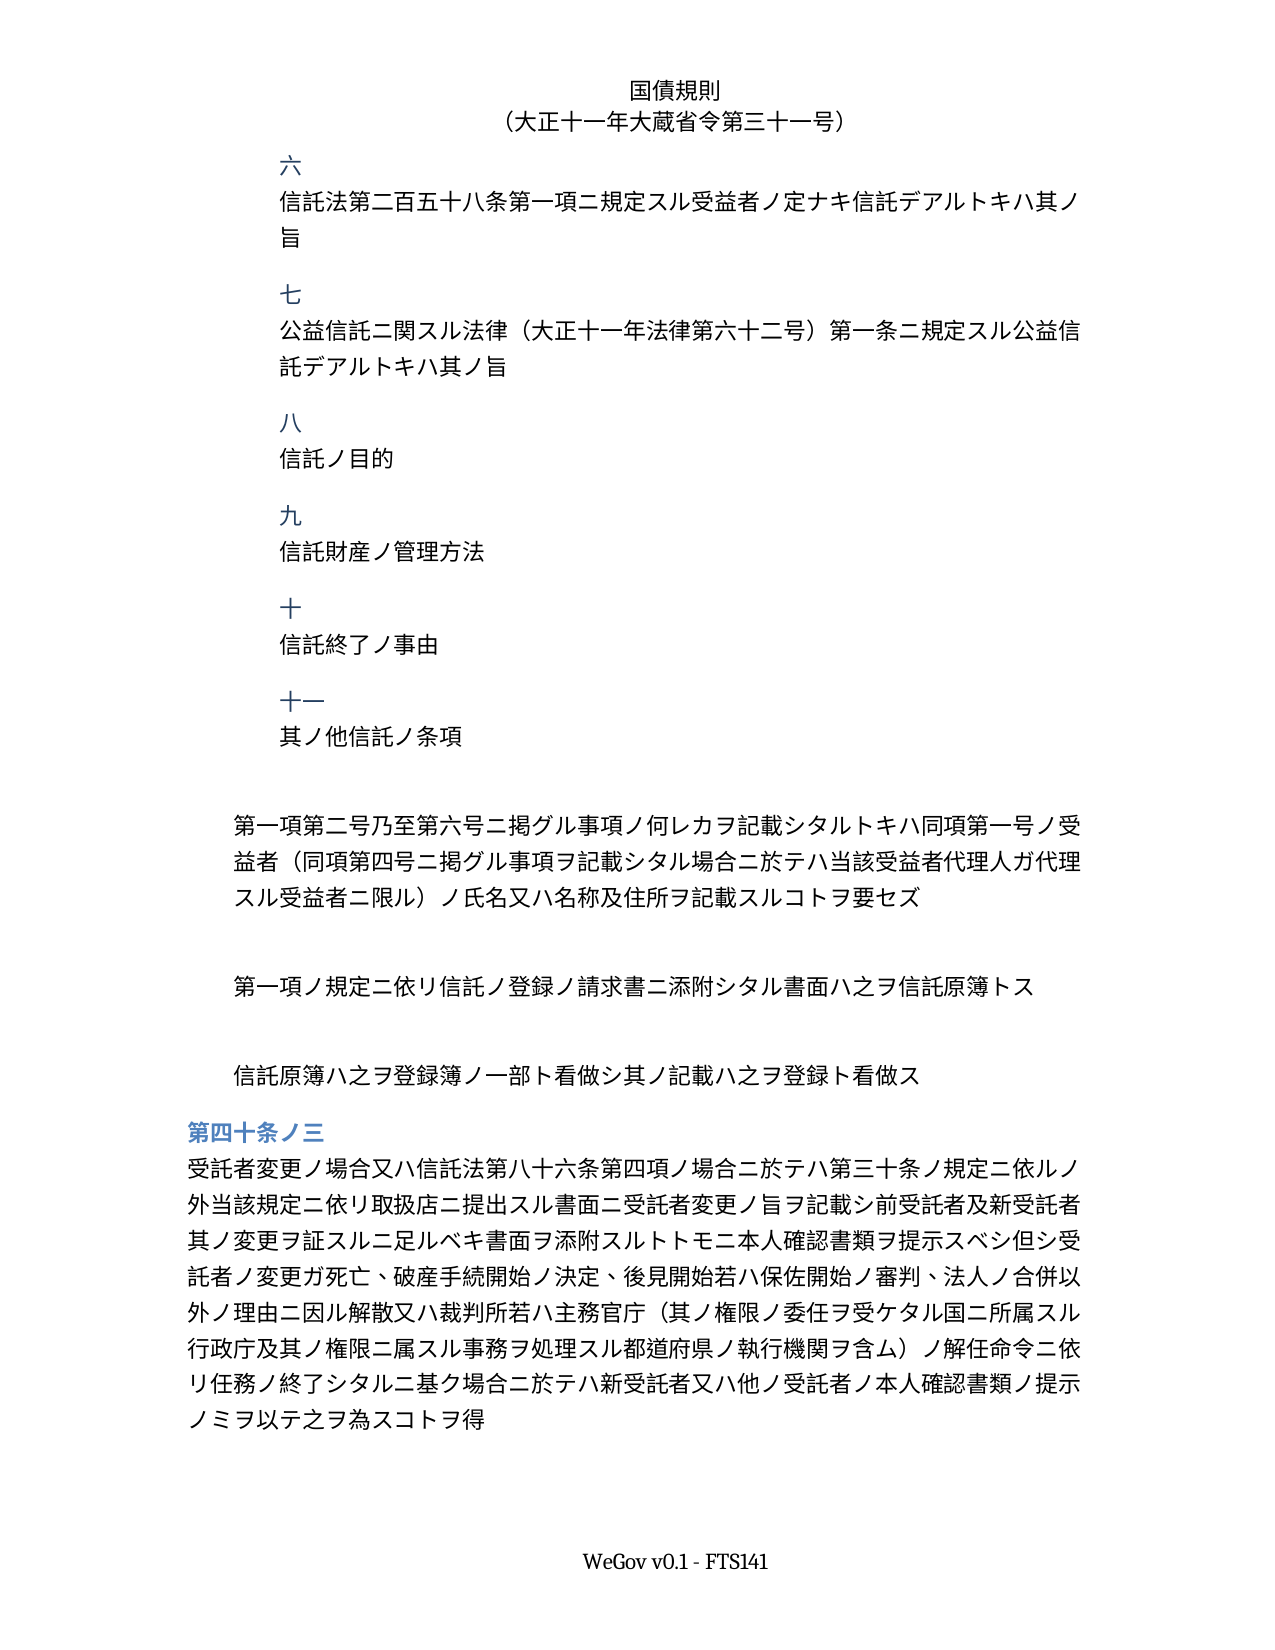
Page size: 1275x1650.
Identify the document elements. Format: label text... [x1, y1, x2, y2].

text 信託財産ノ管理方法 [279, 536, 1087, 567]
subtitle 六 [279, 150, 1087, 181]
text 第一項ノ規定ニ依リ信託ノ登録ノ請求書ニ添附シタル書面ハ之ヲ信託原簿トス [233, 971, 1087, 1002]
subtitle 九 [279, 500, 1087, 531]
text 其ノ他信託ノ条項 [279, 721, 1087, 753]
subtitle 八 [279, 407, 1087, 438]
subtitle 十一 [279, 685, 1087, 717]
text 受託者変更ノ場合又ハ信託法第八十六条第四項ノ場合ニ於テハ第三十条ノ規定ニ依ルノ外当該規定ニ依リ取扱店ニ提出スル書面ニ受託者変更ノ旨ヲ記載シ前受託者及新受託者其ノ変更ヲ証スルニ足ルベキ書面ヲ添附スルトトモニ本人確認書類ヲ提示スベシ但シ受託者ノ変更ガ死亡、破産手続開始ノ決定、後見開始若ハ保佐開始ノ審判、法人ノ合併以外ノ理由ニ因ル解散又ハ裁判所若ハ主務官庁（其ノ権限ノ委任ヲ受ケタル国ニ所属スル行政庁及其ノ権限ニ属スル事務ヲ処理スル都道府県ノ執行機関ヲ含ム）ノ解任命令ニ依リ任務ノ終了シタルニ基ク場合ニ於テハ新受託者又ハ他ノ受託者ノ本人確認書類ノ提示ノミヲ以テ之ヲ為スコトヲ得 [187, 1153, 1087, 1436]
subtitle 第四十条ノ三 [187, 1117, 1087, 1148]
text 第一項第二号乃至第六号ニ掲グル事項ノ何レカヲ記載シタルトキハ同項第一号ノ受益者（同項第四号ニ掲グル事項ヲ記載シタル場合ニ於テハ当該受益者代理人ガ代理スル受益者ニ限ル）ノ氏名又ハ名称及住所ヲ記載スルコトヲ要セズ [233, 810, 1087, 913]
text 信託終了ノ事由 [279, 629, 1087, 660]
text 公益信託ニ関スル法律（大正十一年法律第六十二号）第一条ニ規定スル公益信託デアルトキハ其ノ旨 [279, 314, 1087, 382]
text 信託ノ目的 [279, 443, 1087, 474]
text 信託原簿ハ之ヲ登録簿ノ一部ト看做シ其ノ記載ハ之ヲ登録ト看做ス [233, 1060, 1087, 1091]
text 信託法第二百五十八条第一項ニ規定スル受益者ノ定ナキ信託デアルトキハ其ノ旨 [279, 186, 1087, 253]
subtitle 十 [279, 593, 1087, 624]
subtitle 七 [279, 279, 1087, 310]
